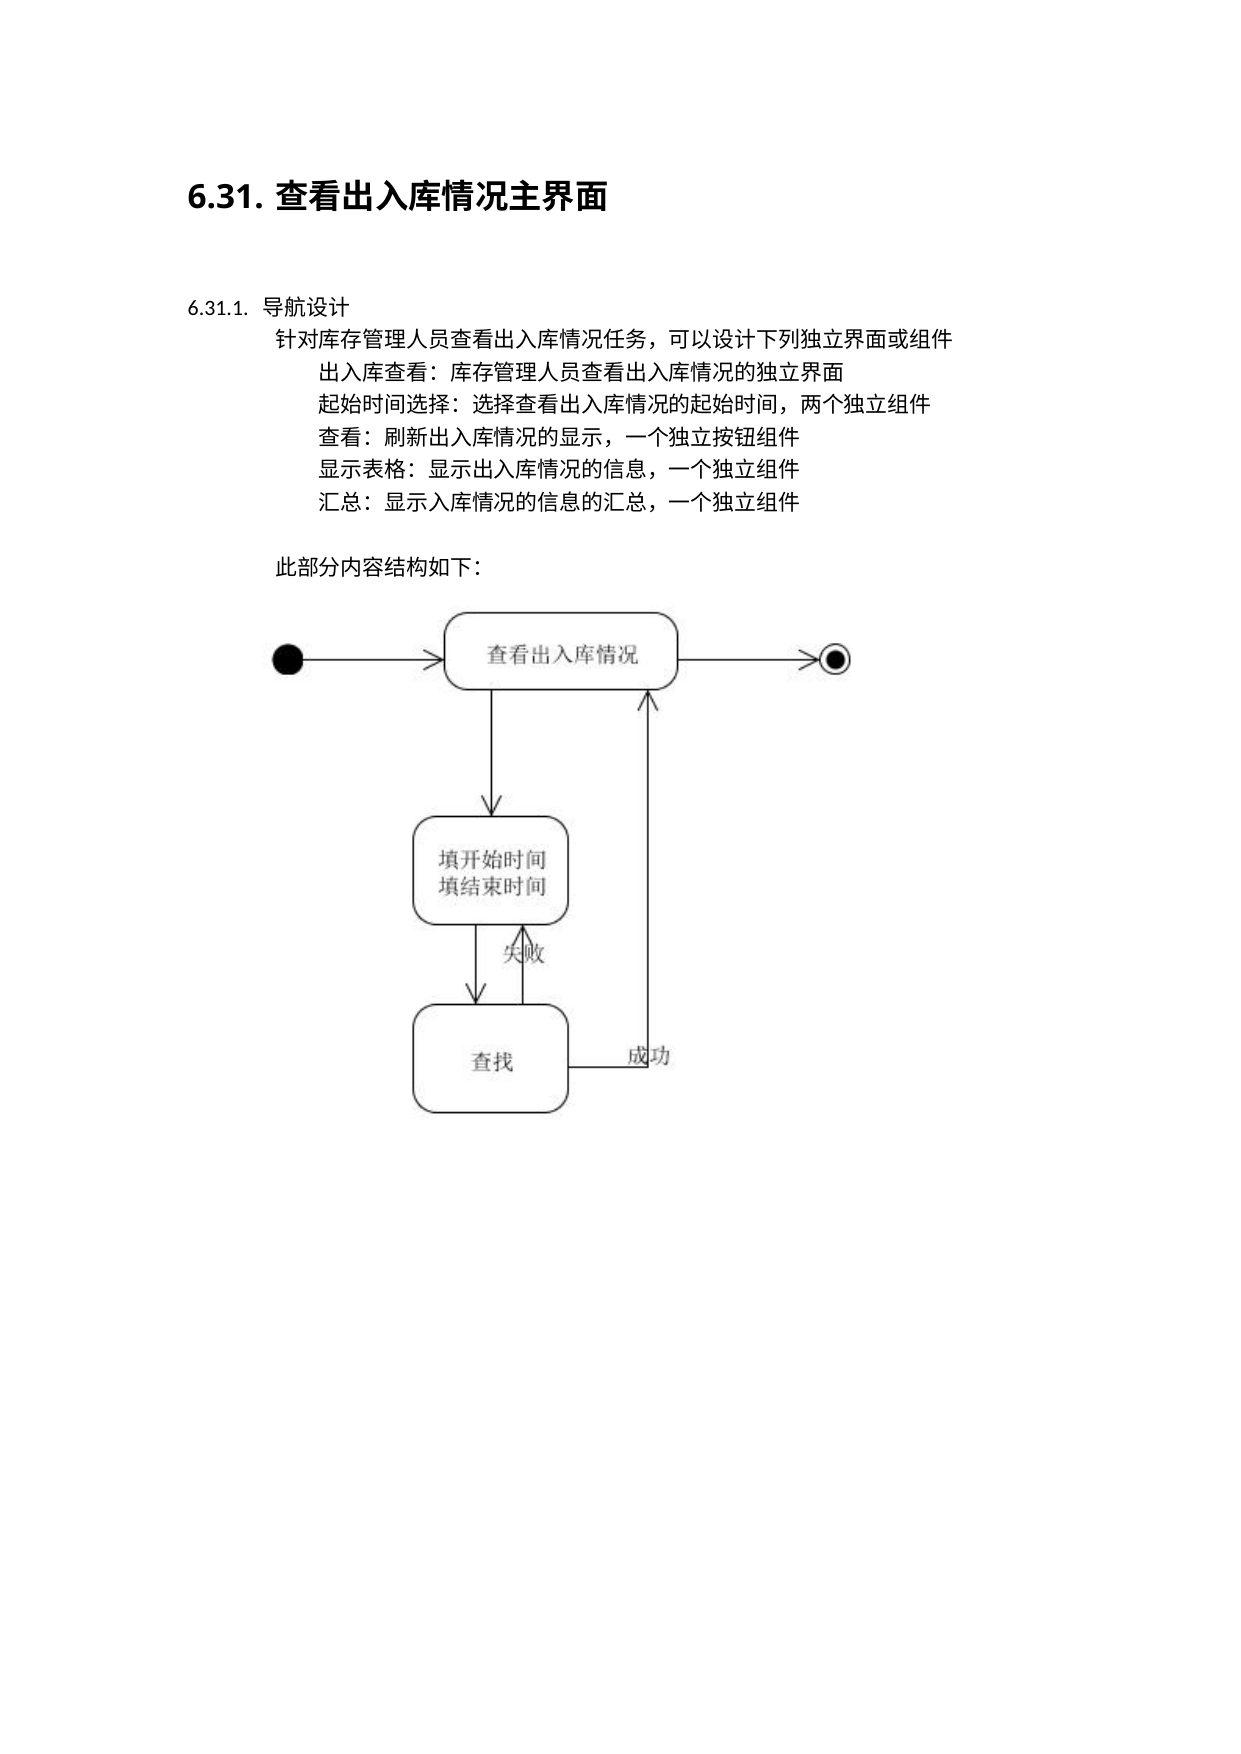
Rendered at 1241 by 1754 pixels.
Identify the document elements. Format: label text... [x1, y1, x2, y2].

list 查看出入库情况主界面 [187, 162, 1053, 227]
text 汇总：显示入库情况的信息的汇总，一个独立组件 [262, 484, 1053, 517]
text 起始时间选择：选择查看出入库情况的起始时间，两个独立组件 [306, 387, 1053, 419]
list 导航设计 [187, 289, 1053, 322]
text 出入库查看：库存管理人员查看出入库情况的独立界面 [262, 354, 1053, 387]
text 查看：刷新出入库情况的显示，一个独立按钮组件 [262, 419, 1053, 452]
text 此部分内容结构如下： [262, 549, 1053, 582]
text 针对库存管理人员查看出入库情况任务，可以设计下列独立界面或组件 [262, 322, 1053, 354]
picture [225, 581, 882, 1145]
text 显示表格：显示出入库情况的信息，一个独立组件 [262, 452, 1053, 484]
